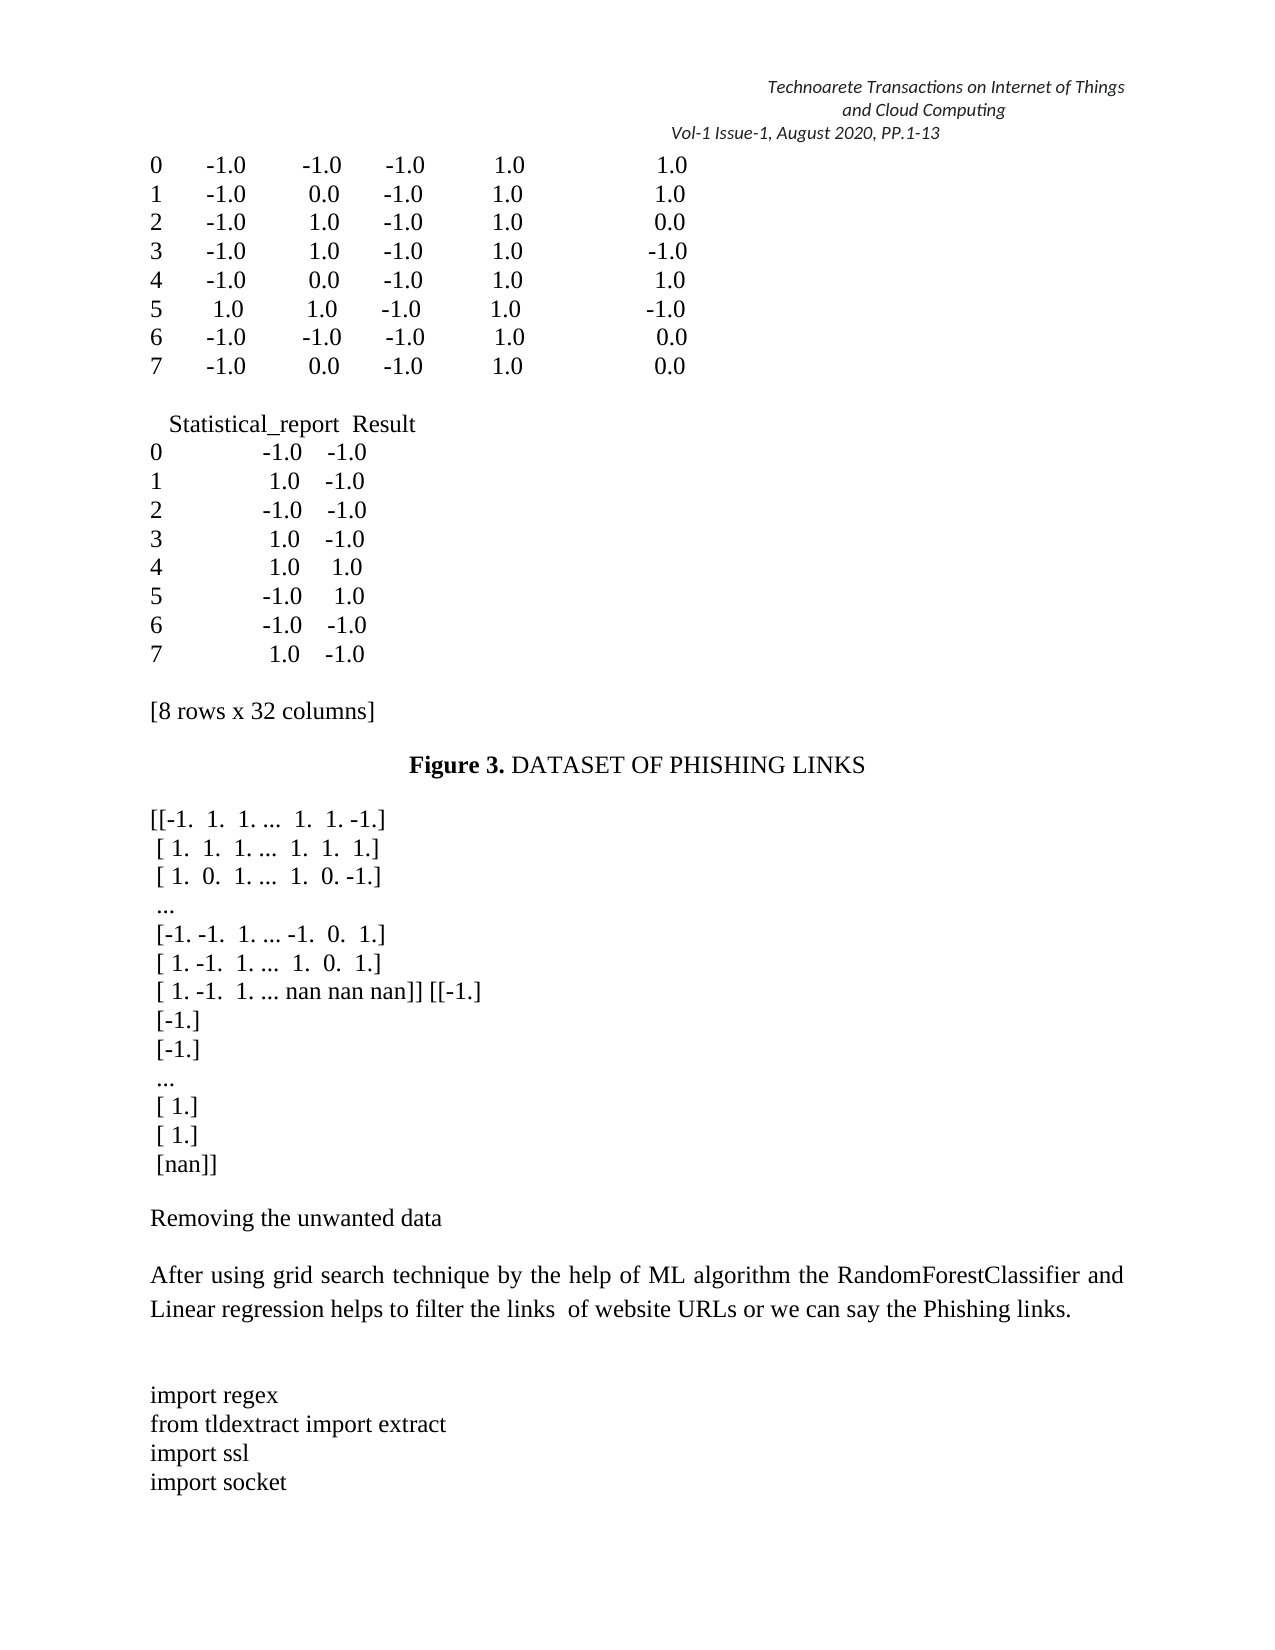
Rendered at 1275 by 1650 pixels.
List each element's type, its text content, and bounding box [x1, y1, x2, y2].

text [[-1. 1. 1. ... 1. 1. -1.] [150, 804, 1125, 833]
text 3 -1.0 1.0 -1.0 1.0 -1.0 [150, 236, 1125, 265]
text 1 1.0 -1.0 [150, 466, 1125, 495]
text [ 1. 1. 1. ... 1. 1. 1.] [150, 833, 1125, 861]
text from tldextract import extract [150, 1409, 1125, 1438]
text [-1. -1. 1. ... -1. 0. 1.] [150, 919, 1125, 948]
text 0 -1.0 -1.0 -1.0 1.0 1.0 [150, 150, 1125, 179]
text import ssl [150, 1438, 1125, 1467]
text 6 -1.0 -1.0 -1.0 1.0 0.0 [150, 322, 1125, 351]
text Statistical_report Result [150, 409, 1125, 437]
text 7 -1.0 0.0 -1.0 1.0 0.0 [150, 351, 1125, 380]
text [-1.] [150, 1034, 1125, 1063]
text ... [150, 1063, 1125, 1091]
text [ 1.] [150, 1120, 1125, 1149]
text [ 1. -1. 1. ... nan nan nan]] [[-1.] [150, 976, 1125, 1005]
text Figure 3. DATASET OF PHISHING LINKS [150, 750, 1125, 779]
text [-1.] [150, 1005, 1125, 1034]
text ... [150, 890, 1125, 919]
text [8 rows x 32 columns] [150, 696, 1125, 725]
text [ 1.] [150, 1091, 1125, 1120]
text 2 -1.0 1.0 -1.0 1.0 0.0 [150, 207, 1125, 236]
text import socket [150, 1467, 1125, 1495]
text 3 1.0 -1.0 [150, 524, 1125, 552]
text 7 1.0 -1.0 [150, 639, 1125, 667]
text 4 -1.0 0.0 -1.0 1.0 1.0 [150, 265, 1125, 294]
text 5 1.0 1.0 -1.0 1.0 -1.0 [150, 294, 1125, 322]
text 2 -1.0 -1.0 [150, 495, 1125, 524]
text 5 -1.0 1.0 [150, 581, 1125, 610]
text 1 -1.0 0.0 -1.0 1.0 1.0 [150, 179, 1125, 207]
text 4 1.0 1.0 [150, 552, 1125, 581]
text [ 1. 0. 1. ... 1. 0. -1.] [150, 861, 1125, 890]
text import regex [150, 1380, 1125, 1409]
text After using grid search technique by the help of ML algorithm the RandomForestClassifier and Linear regression helps to filter the links of website URLs or we can say the Phishing links. [150, 1261, 1125, 1322]
text 6 -1.0 -1.0 [150, 610, 1125, 639]
text [nan]] [150, 1149, 1125, 1178]
text 0 -1.0 -1.0 [150, 437, 1125, 466]
text [ 1. -1. 1. ... 1. 0. 1.] [150, 948, 1125, 976]
text Removing the unwanted data [150, 1203, 1125, 1231]
